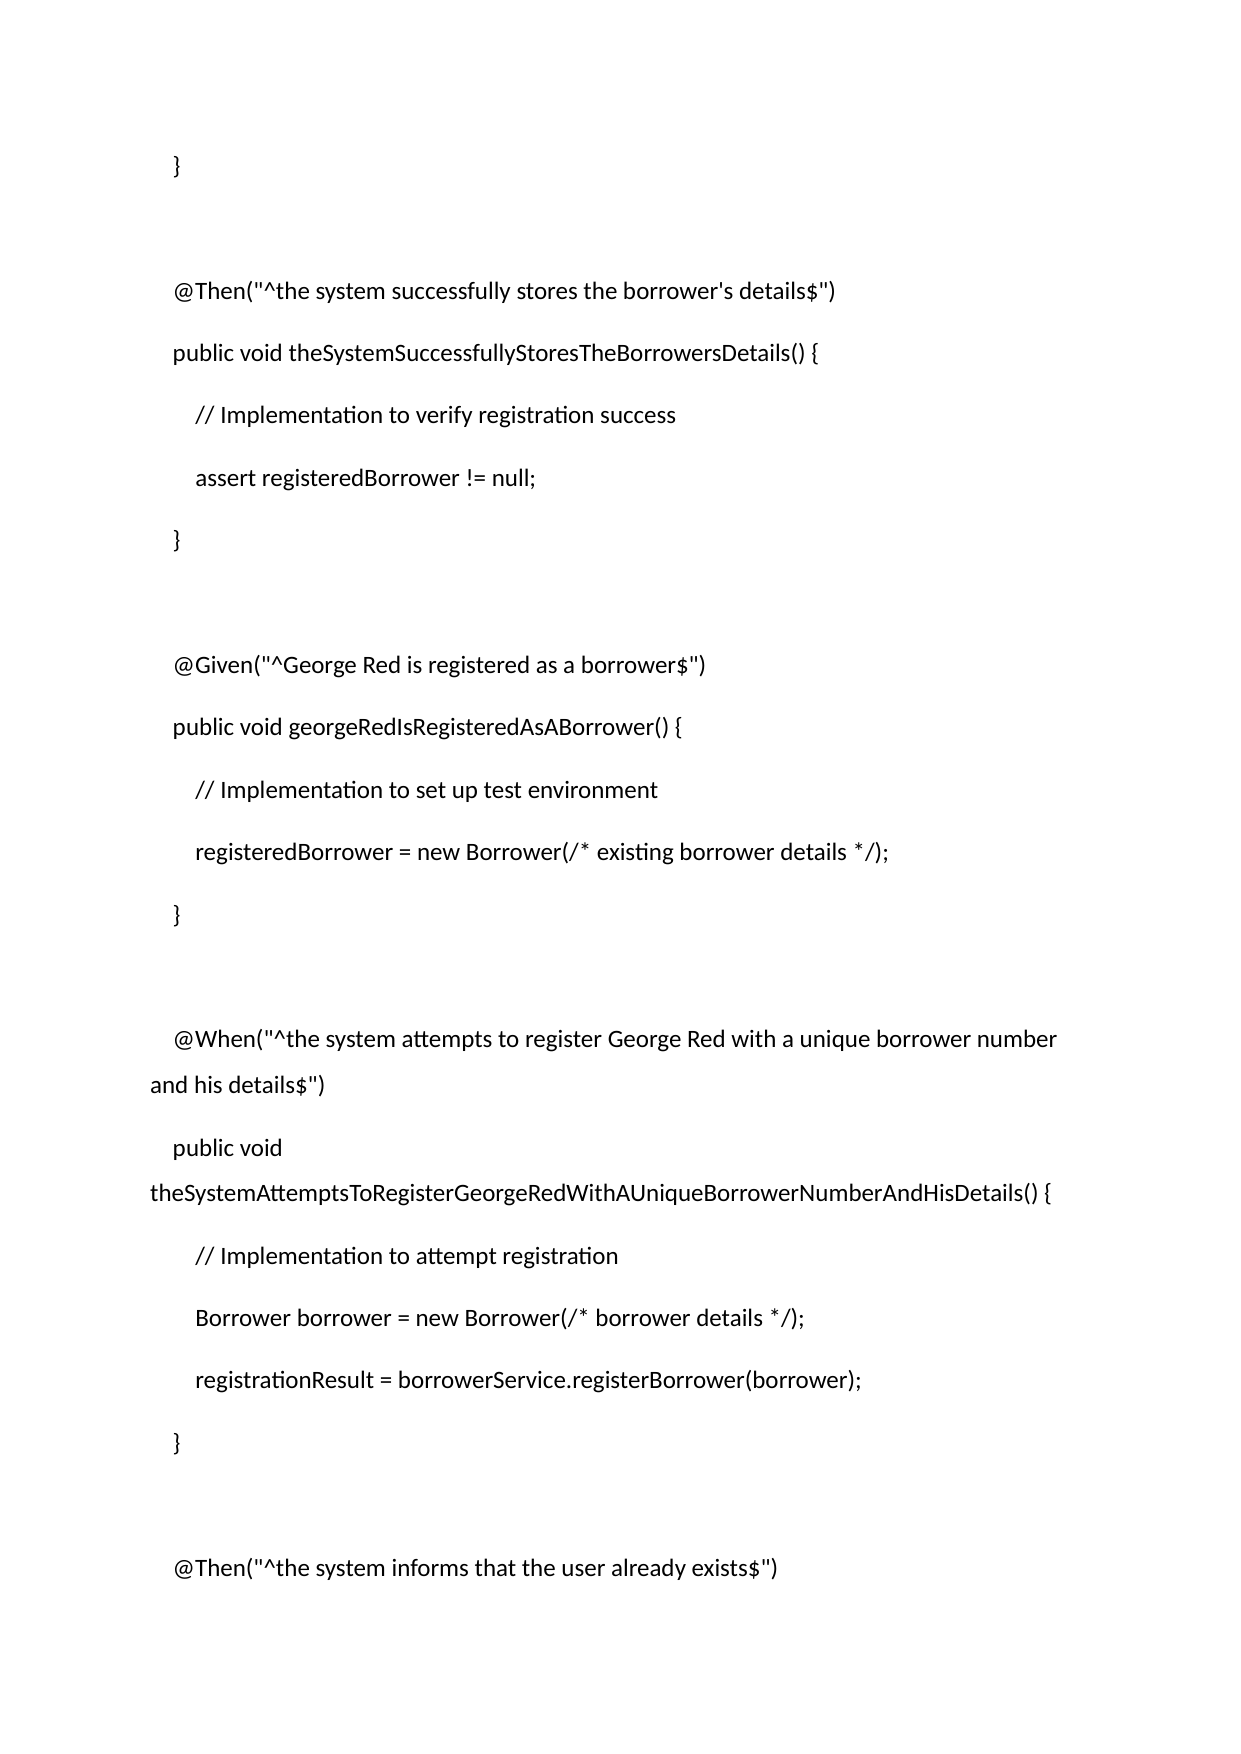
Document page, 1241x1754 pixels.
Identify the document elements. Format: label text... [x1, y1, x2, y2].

text public void theSystemAttemptsToRegisterGeorgeRedWithAUniqueBorrowerNumberAndHisDetails() { [150, 1132, 1090, 1208]
text public void theSystemSuccessfullyStoresTheBorrowersDetails() { [150, 337, 1090, 368]
text assert registeredBorrower != null; [150, 462, 1090, 492]
text registrationResult = borrowerService.registerBorrower(borrower); [150, 1364, 1090, 1395]
text } [150, 150, 1090, 181]
text // Implementation to set up test environment [150, 774, 1090, 804]
text } [150, 524, 1090, 555]
text Borrower borrower = new Borrower(/* borrower details */); [150, 1302, 1090, 1333]
text public void georgeRedIsRegisteredAsABorrower() { [150, 712, 1090, 742]
text // Implementation to verify registration success [150, 399, 1090, 430]
text registeredBorrower = new Borrower(/* existing borrower details */); [150, 836, 1090, 867]
text } [150, 1427, 1090, 1457]
text @When("^the system attempts to register George Red with a unique borrower number and his details$") [150, 1023, 1090, 1100]
text // Implementation to attempt registration [150, 1240, 1090, 1270]
text } [150, 899, 1090, 929]
text @Then("^the system successfully stores the borrower's details$") [150, 275, 1090, 305]
text @Then("^the system informs that the user already exists$") [150, 1552, 1090, 1582]
text @Given("^George Red is registered as a borrower$") [150, 649, 1090, 680]
